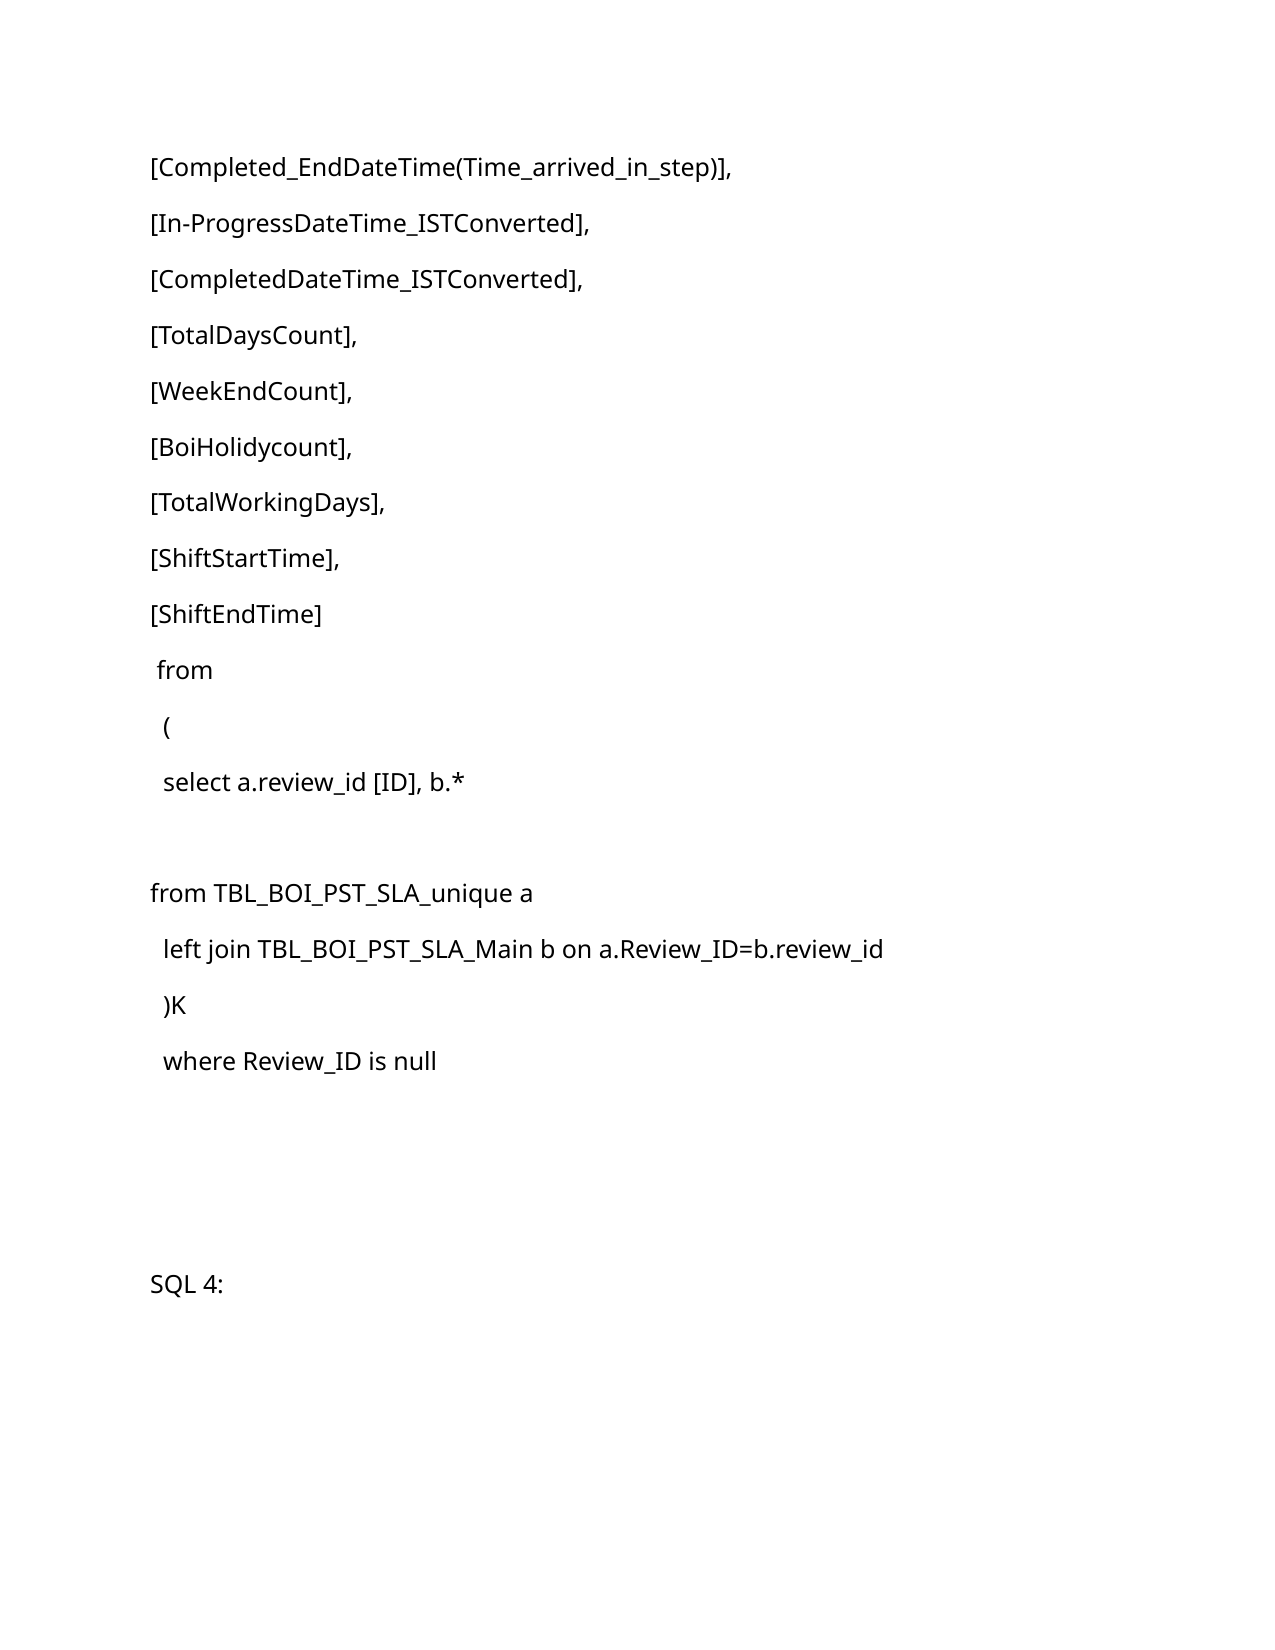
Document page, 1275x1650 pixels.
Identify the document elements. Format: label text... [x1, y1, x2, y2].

text [CompletedDateTime_ISTConverted], [150, 262, 1125, 296]
text from [150, 652, 1125, 687]
text SQL 4: [150, 1267, 1125, 1301]
text ( [150, 708, 1125, 742]
text where Review_ID is null [150, 1043, 1125, 1077]
text [In-ProgressDateTime_ISTConverted], [150, 206, 1125, 240]
text [ShiftEndTime] [150, 597, 1125, 631]
text left join TBL_BOI_PST_SLA_Main b on a.Review_ID=b.review_id [150, 932, 1125, 966]
text [ShiftStartTime], [150, 541, 1125, 575]
text [Completed_EndDateTime(Time_arrived_in_step)], [150, 150, 1125, 184]
text )K [150, 987, 1125, 1022]
text select a.review_id [ID], b.* [150, 764, 1125, 798]
text [BoiHolidycount], [150, 429, 1125, 463]
text [TotalWorkingDays], [150, 485, 1125, 519]
text [WeekEndCount], [150, 373, 1125, 407]
text [TotalDaysCount], [150, 317, 1125, 352]
text from TBL_BOI_PST_SLA_unique a [150, 876, 1125, 910]
